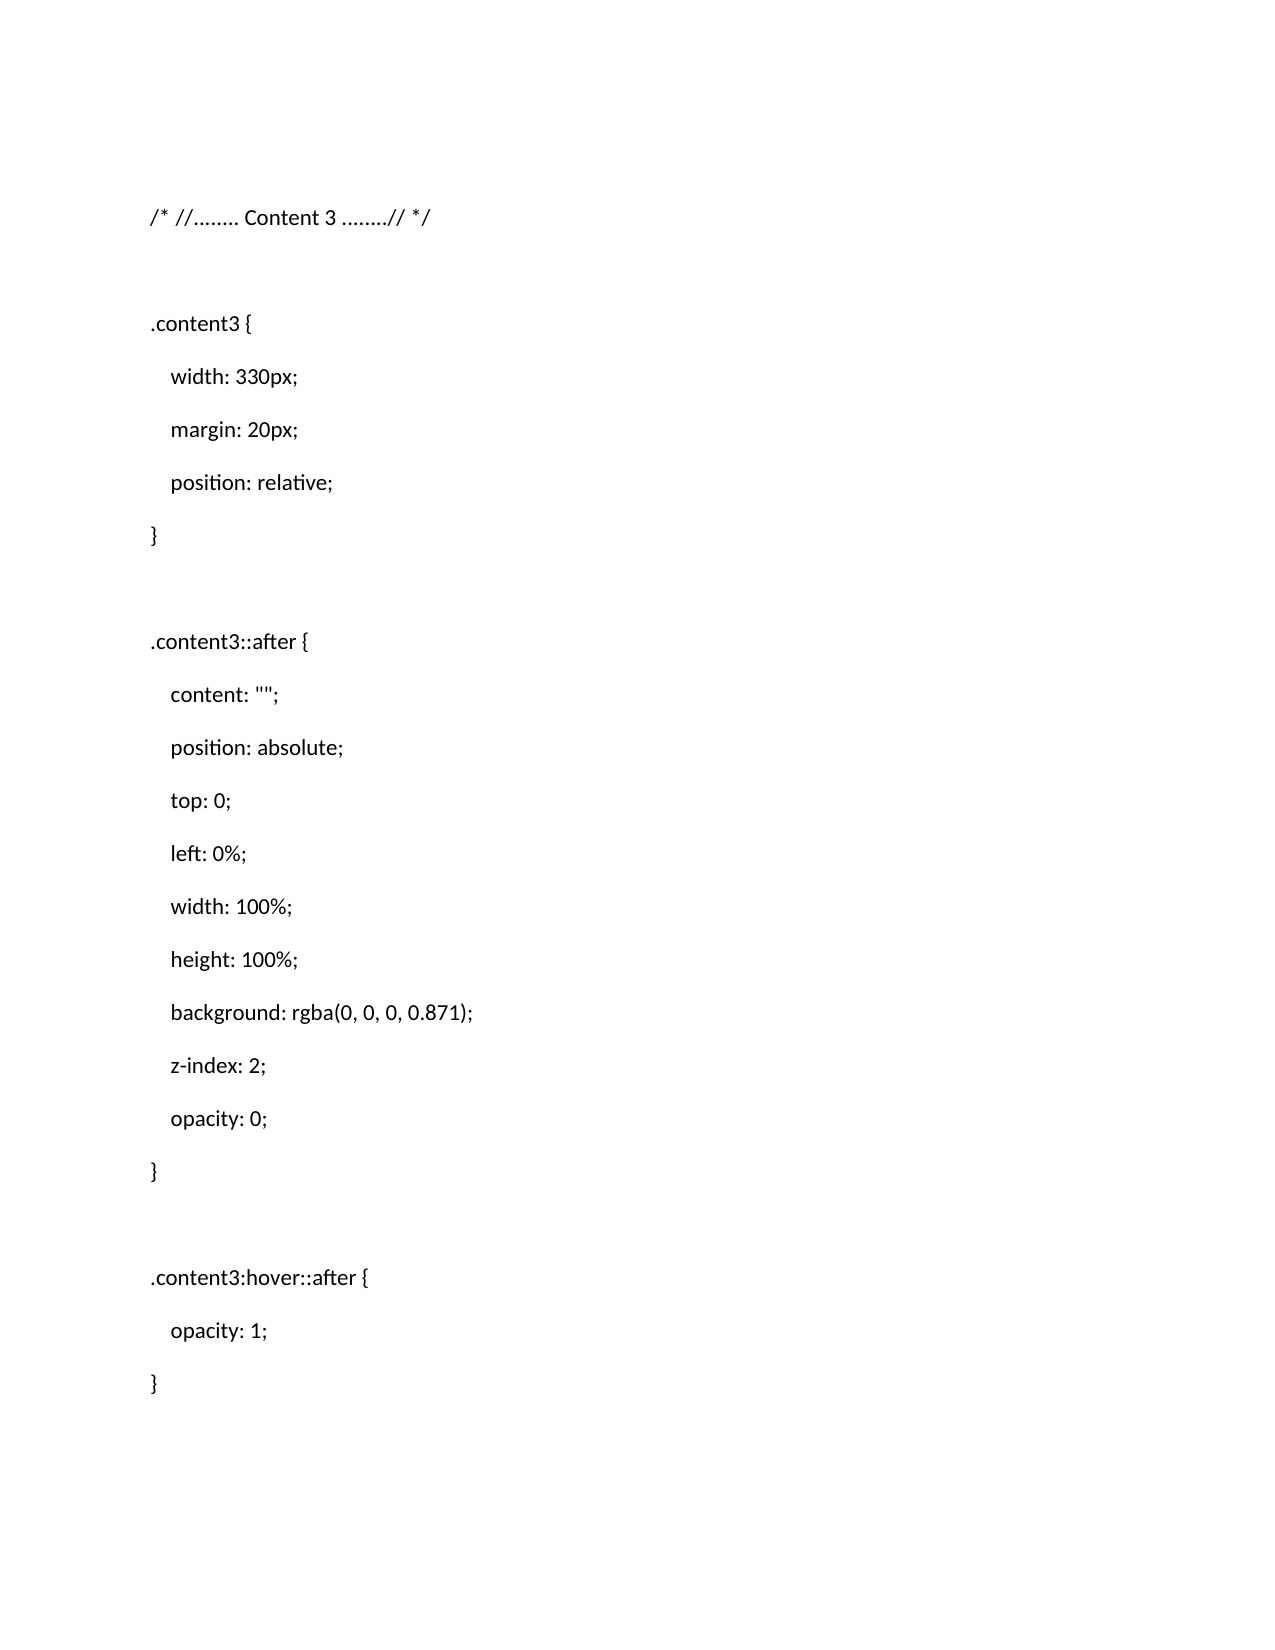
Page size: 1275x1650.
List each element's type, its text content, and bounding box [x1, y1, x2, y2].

text /* //........ Content 3 ........// */ [150, 203, 1125, 231]
text width: 330px; [150, 362, 1125, 390]
text z-index: 2; [150, 1051, 1125, 1079]
text .content3::after { [150, 627, 1125, 655]
text .content3:hover::after { [150, 1263, 1125, 1291]
text .content3 { [150, 309, 1125, 337]
text top: 0; [150, 786, 1125, 814]
text opacity: 0; [150, 1104, 1125, 1132]
text content: ""; [150, 680, 1125, 708]
text opacity: 1; [150, 1316, 1125, 1344]
text width: 100%; [150, 892, 1125, 920]
text position: absolute; [150, 733, 1125, 761]
text margin: 20px; [150, 415, 1125, 443]
text } [150, 521, 1125, 549]
text position: relative; [150, 468, 1125, 496]
text left: 0%; [150, 839, 1125, 867]
text height: 100%; [150, 945, 1125, 973]
text background: rgba(0, 0, 0, 0.871); [150, 998, 1125, 1026]
text } [150, 1157, 1125, 1185]
text } [150, 1369, 1125, 1397]
